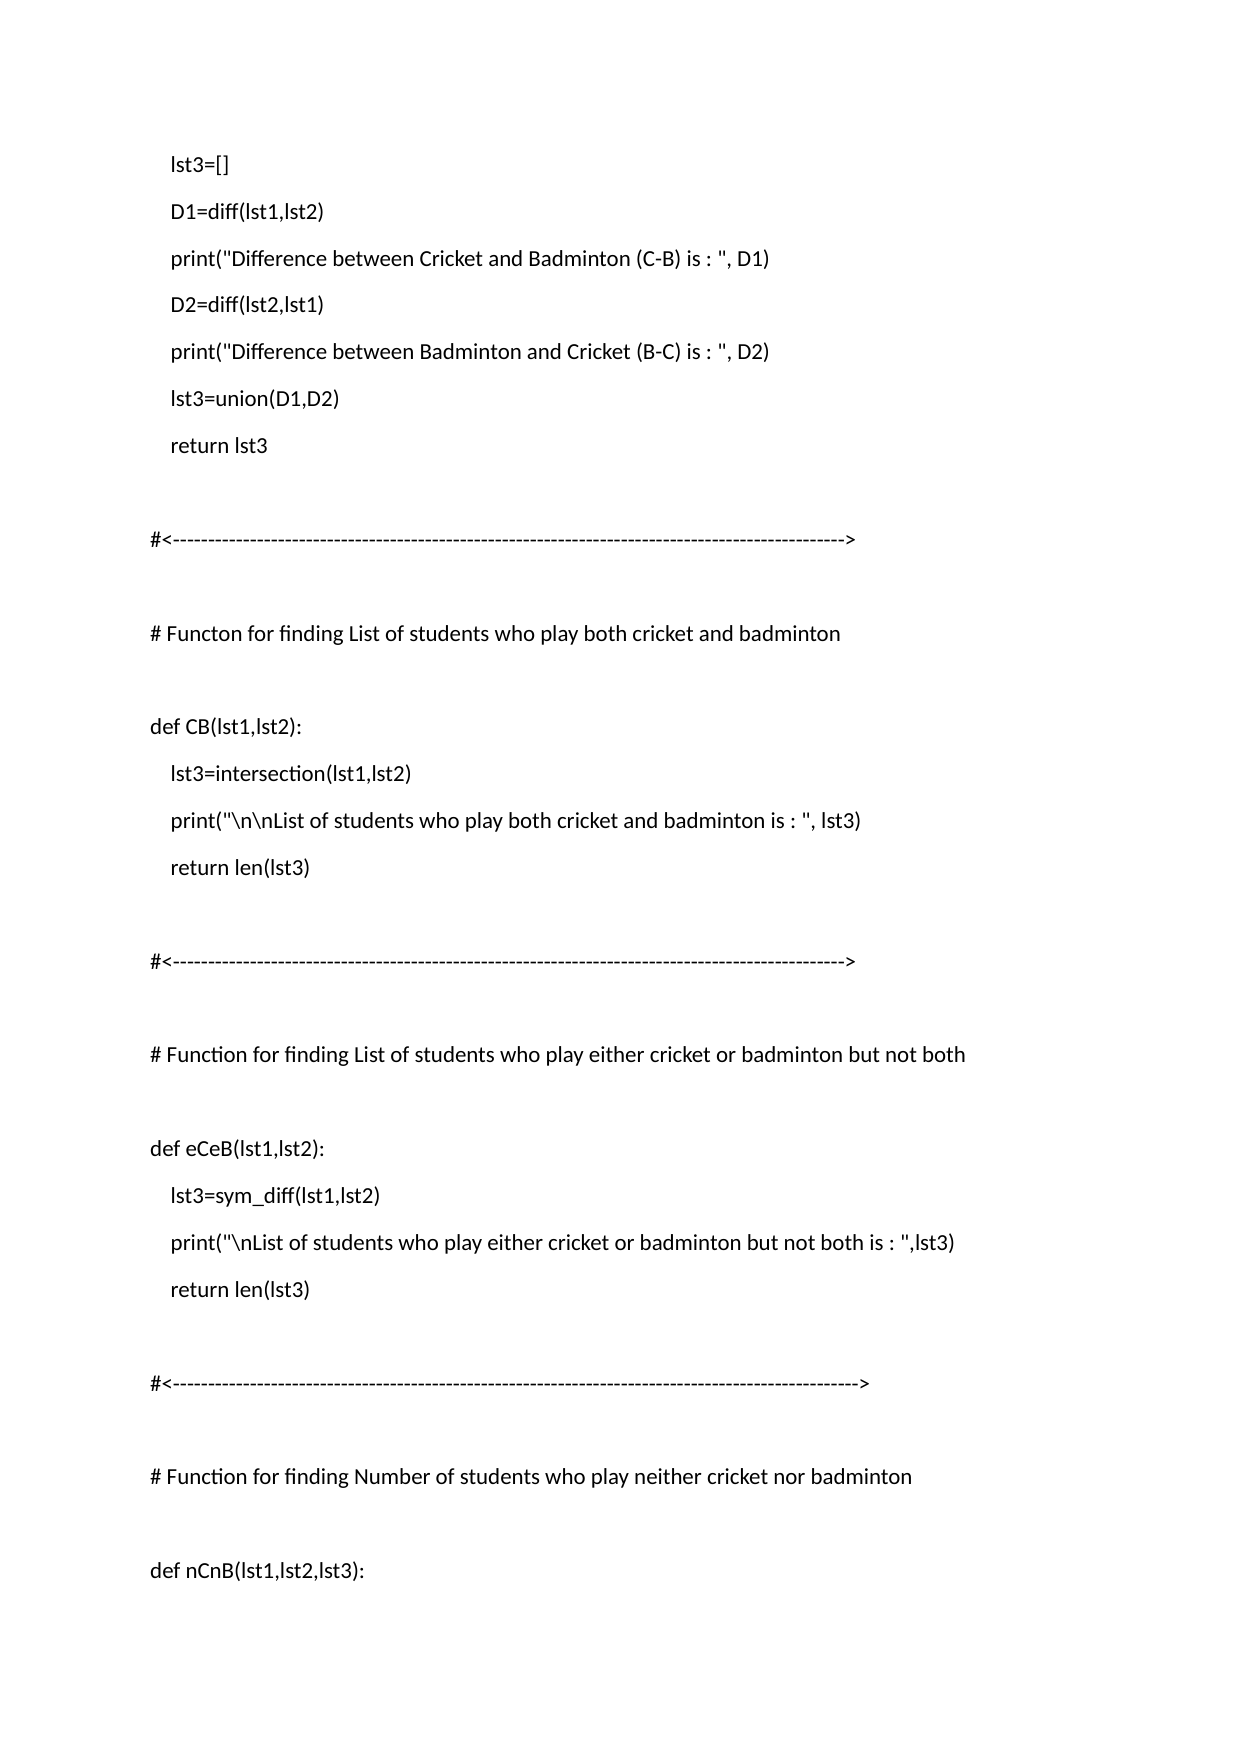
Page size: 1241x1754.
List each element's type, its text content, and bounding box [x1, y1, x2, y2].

text def CB(lst1,lst2): [150, 712, 1090, 741]
text #<------------------------------------------------------------------------------------------------> [150, 525, 1090, 553]
text D1=diff(lst1,lst2) [150, 197, 1090, 225]
text return len(lst3) [150, 1275, 1090, 1303]
text def nCnB(lst1,lst2,lst3): [150, 1556, 1090, 1584]
text def eCeB(lst1,lst2): [150, 1134, 1090, 1162]
text #<------------------------------------------------------------------------------------------------> [150, 947, 1090, 975]
text return lst3 [150, 431, 1090, 459]
text # Function for finding Number of students who play neither cricket nor badminton [150, 1462, 1090, 1491]
text return len(lst3) [150, 853, 1090, 881]
text print("Difference between Badminton and Cricket (B-C) is : ", D2) [150, 337, 1090, 366]
text lst3=sym_diff(lst1,lst2) [150, 1181, 1090, 1209]
text lst3=union(D1,D2) [150, 384, 1090, 412]
text print("\nList of students who play either cricket or badminton but not both is : ",lst3) [150, 1228, 1090, 1256]
text lst3=[] [150, 150, 1090, 178]
text #<--------------------------------------------------------------------------------------------------> [150, 1369, 1090, 1397]
text print("Difference between Cricket and Badminton (C-B) is : ", D1) [150, 244, 1090, 272]
text # Function for finding List of students who play either cricket or badminton but not both [150, 1041, 1090, 1069]
text # Functon for finding List of students who play both cricket and badminton [150, 619, 1090, 647]
text lst3=intersection(lst1,lst2) [150, 759, 1090, 787]
text D2=diff(lst2,lst1) [150, 291, 1090, 319]
text print("\n\nList of students who play both cricket and badminton is : ", lst3) [150, 806, 1090, 834]
